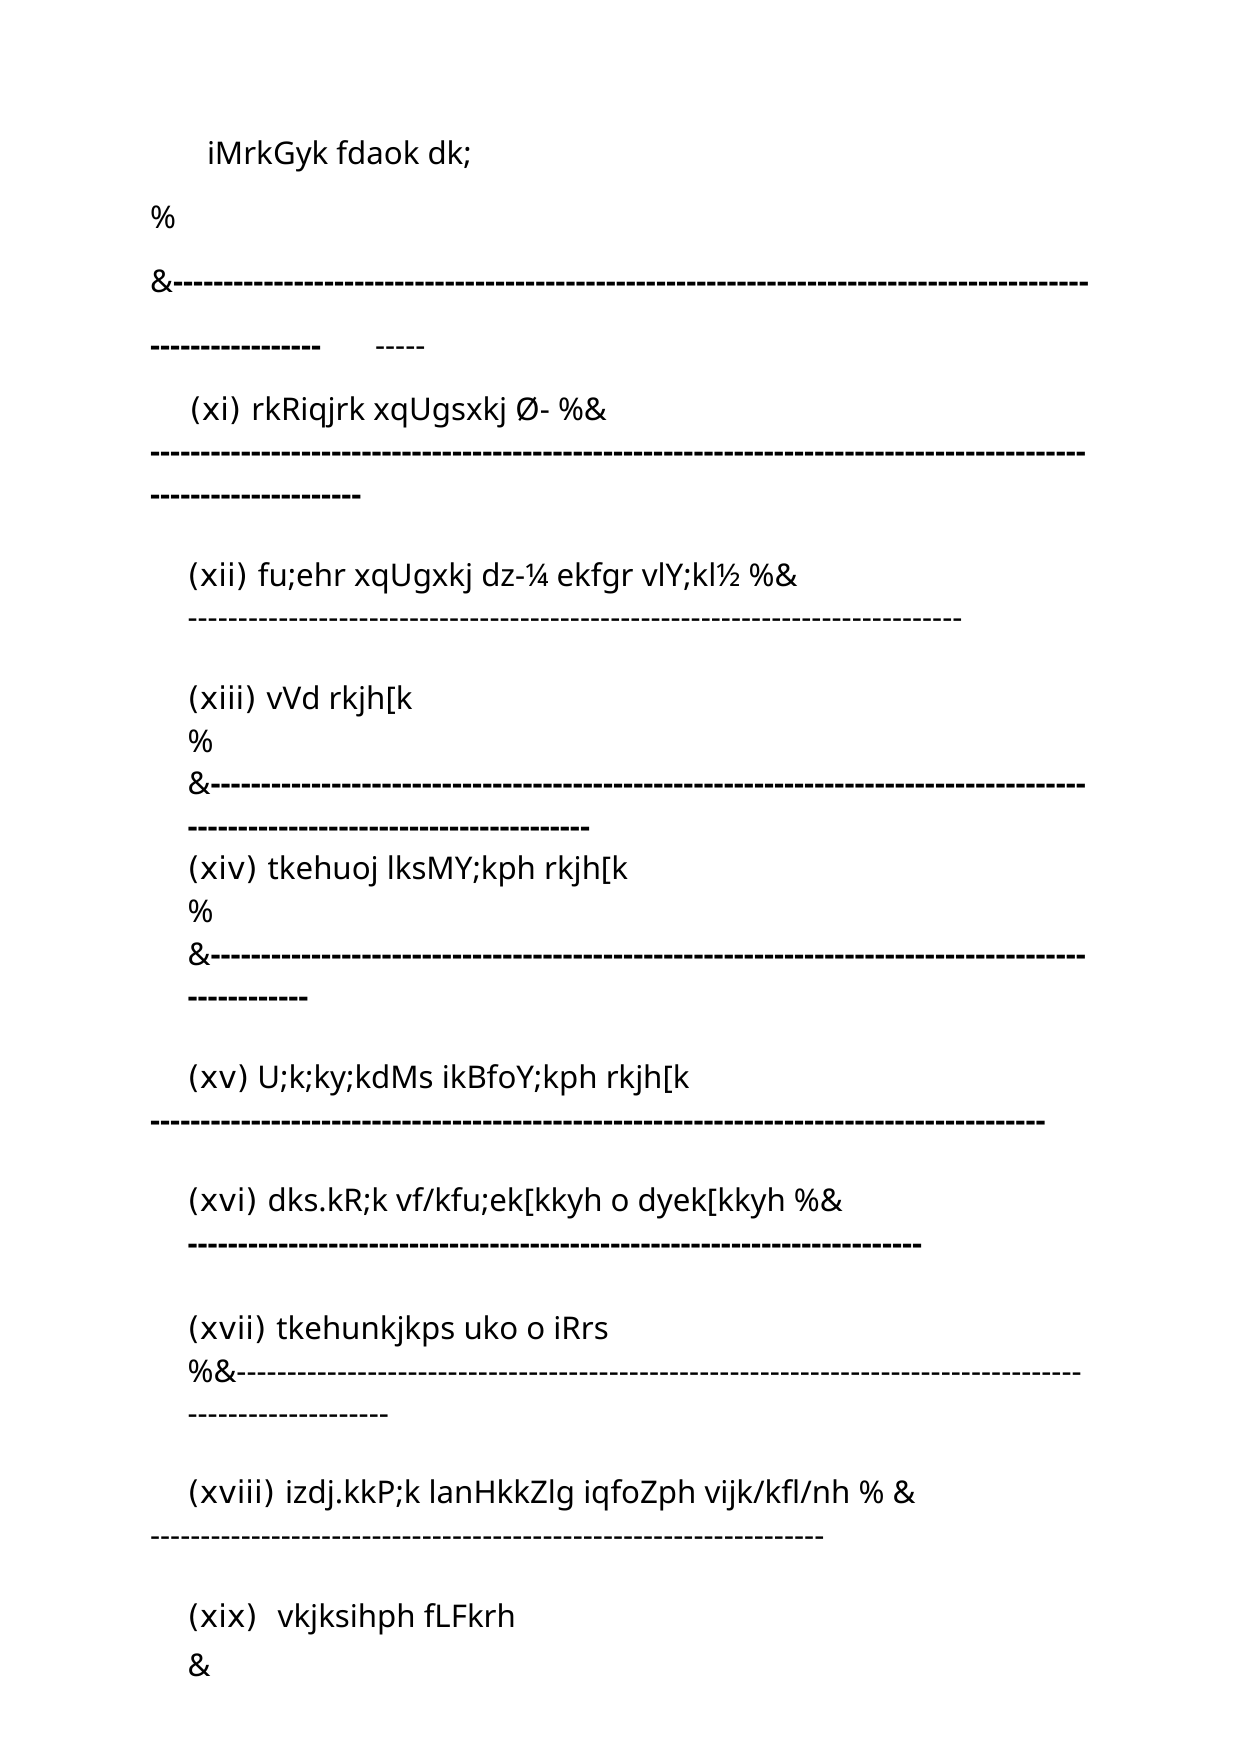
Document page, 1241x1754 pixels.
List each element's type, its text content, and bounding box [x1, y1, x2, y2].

text (xiv) tkehuoj lksMY;kph rkjh[k %&--------------------------------------------------------------------------------------------------- [187, 846, 1090, 1017]
text (xiii) vVd rkjh[k %&------------------------------------------------------------------------------------------------------------------------------- [187, 676, 1090, 846]
text (xviii) izdj.kkP;k lanHkkZlg iqfoZph vijk/kfl/nh % & ------------------------------------------------------------------- [150, 1470, 1090, 1555]
text (xvi) dks.kR;k vf/kfu;ek[kkyh o dyek[kkyh %& ------------------------------------------------------------------------- [187, 1178, 1090, 1263]
text (xi) rkRiqjrk xqUgsxkj Ø- %& ------------------------------------------------------------------------------------------------------------------ [150, 387, 1090, 514]
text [187, 1593, 1090, 1685]
text (xii) fu;ehr xqUgxkj dz-¼ ekfgr vlY;kl½ %& ----------------------------------------------------------------------------- [187, 553, 1090, 638]
text (xvii) tkehunkjkps uko o iRrs %&-------------------------------------------------------------------------------------------------------- [187, 1306, 1090, 1434]
text (xv) U;k;ky;kdMs ikBfoY;kph rkjh[k ----------------------------------------------------------------------------------------- [150, 1055, 1090, 1140]
text iMrkGyk fdaok dk; %&------------------------------------------------------------------------------------------------------------ ----- [150, 131, 1090, 365]
